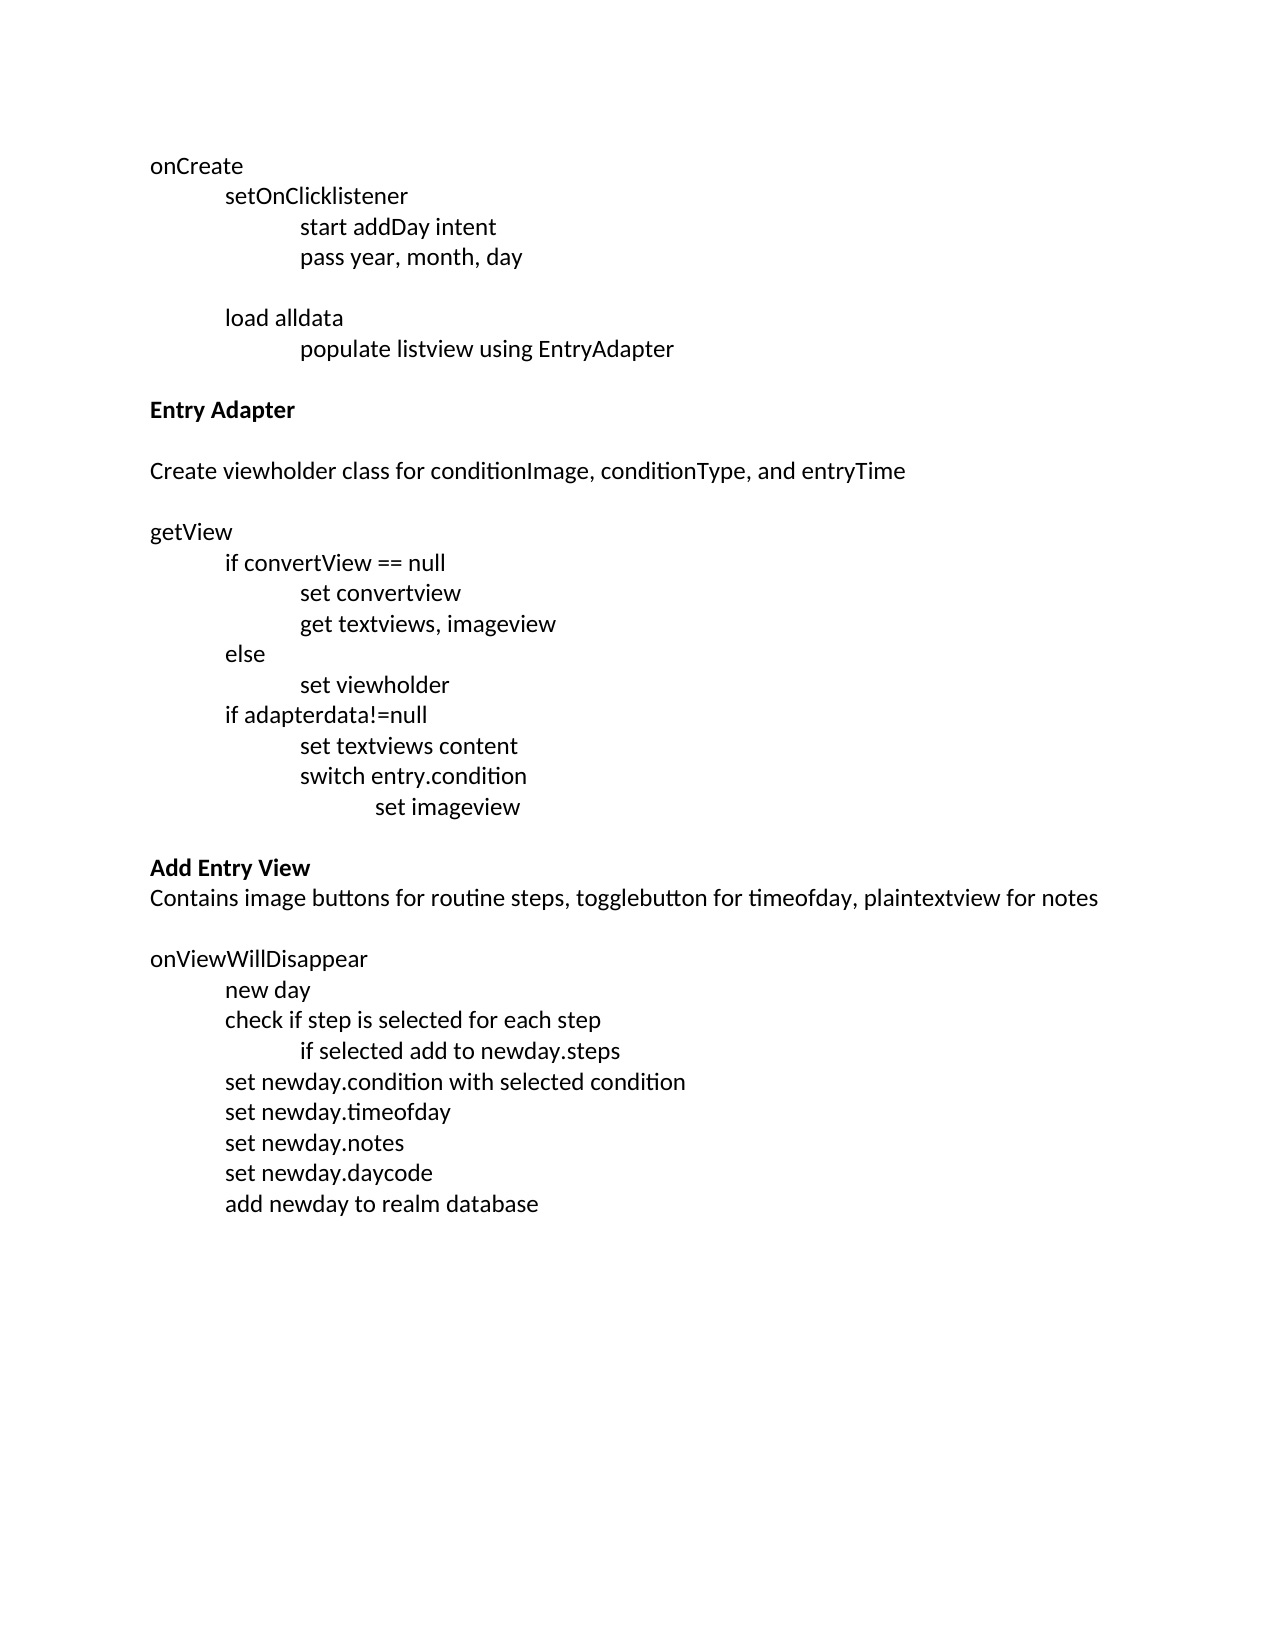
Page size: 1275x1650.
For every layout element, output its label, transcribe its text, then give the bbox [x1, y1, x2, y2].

text set convertview [150, 577, 1125, 608]
text setOnClicklistener [150, 181, 1125, 211]
text if selected add to newday.steps [150, 1035, 1125, 1066]
text set imageview [150, 791, 1125, 821]
text get textviews, imageview [150, 608, 1125, 638]
text Create viewholder class for conditionImage, conditionType, and entryTime [150, 455, 1125, 486]
text load alldata [150, 303, 1125, 333]
text set textviews content [150, 730, 1125, 760]
text Contains image buttons for routine steps, togglebutton for timeofday, plaintextview for notes [150, 882, 1125, 913]
text set newday.daycode [150, 1157, 1125, 1188]
text start addDay intent [150, 211, 1125, 242]
text Entry Adapter [150, 394, 1125, 425]
text if adapterdata!=null [150, 699, 1125, 730]
text set newday.notes [150, 1127, 1125, 1157]
text set newday.condition with selected condition [150, 1066, 1125, 1096]
text set newday.timeofday [150, 1096, 1125, 1127]
text switch entry.condition [150, 760, 1125, 791]
text pass year, month, day [150, 242, 1125, 272]
text onViewWillDisappear [150, 943, 1125, 974]
text onCreate [150, 150, 1125, 181]
text Add Entry View [150, 852, 1125, 882]
text set viewholder [150, 669, 1125, 699]
text add newday to realm database [150, 1188, 1125, 1218]
text populate listview using EntryAdapter [150, 333, 1125, 364]
text getView [150, 516, 1125, 547]
text else [150, 638, 1125, 669]
text if convertView == null [150, 547, 1125, 577]
text new day [150, 974, 1125, 1004]
text check if step is selected for each step [150, 1004, 1125, 1035]
